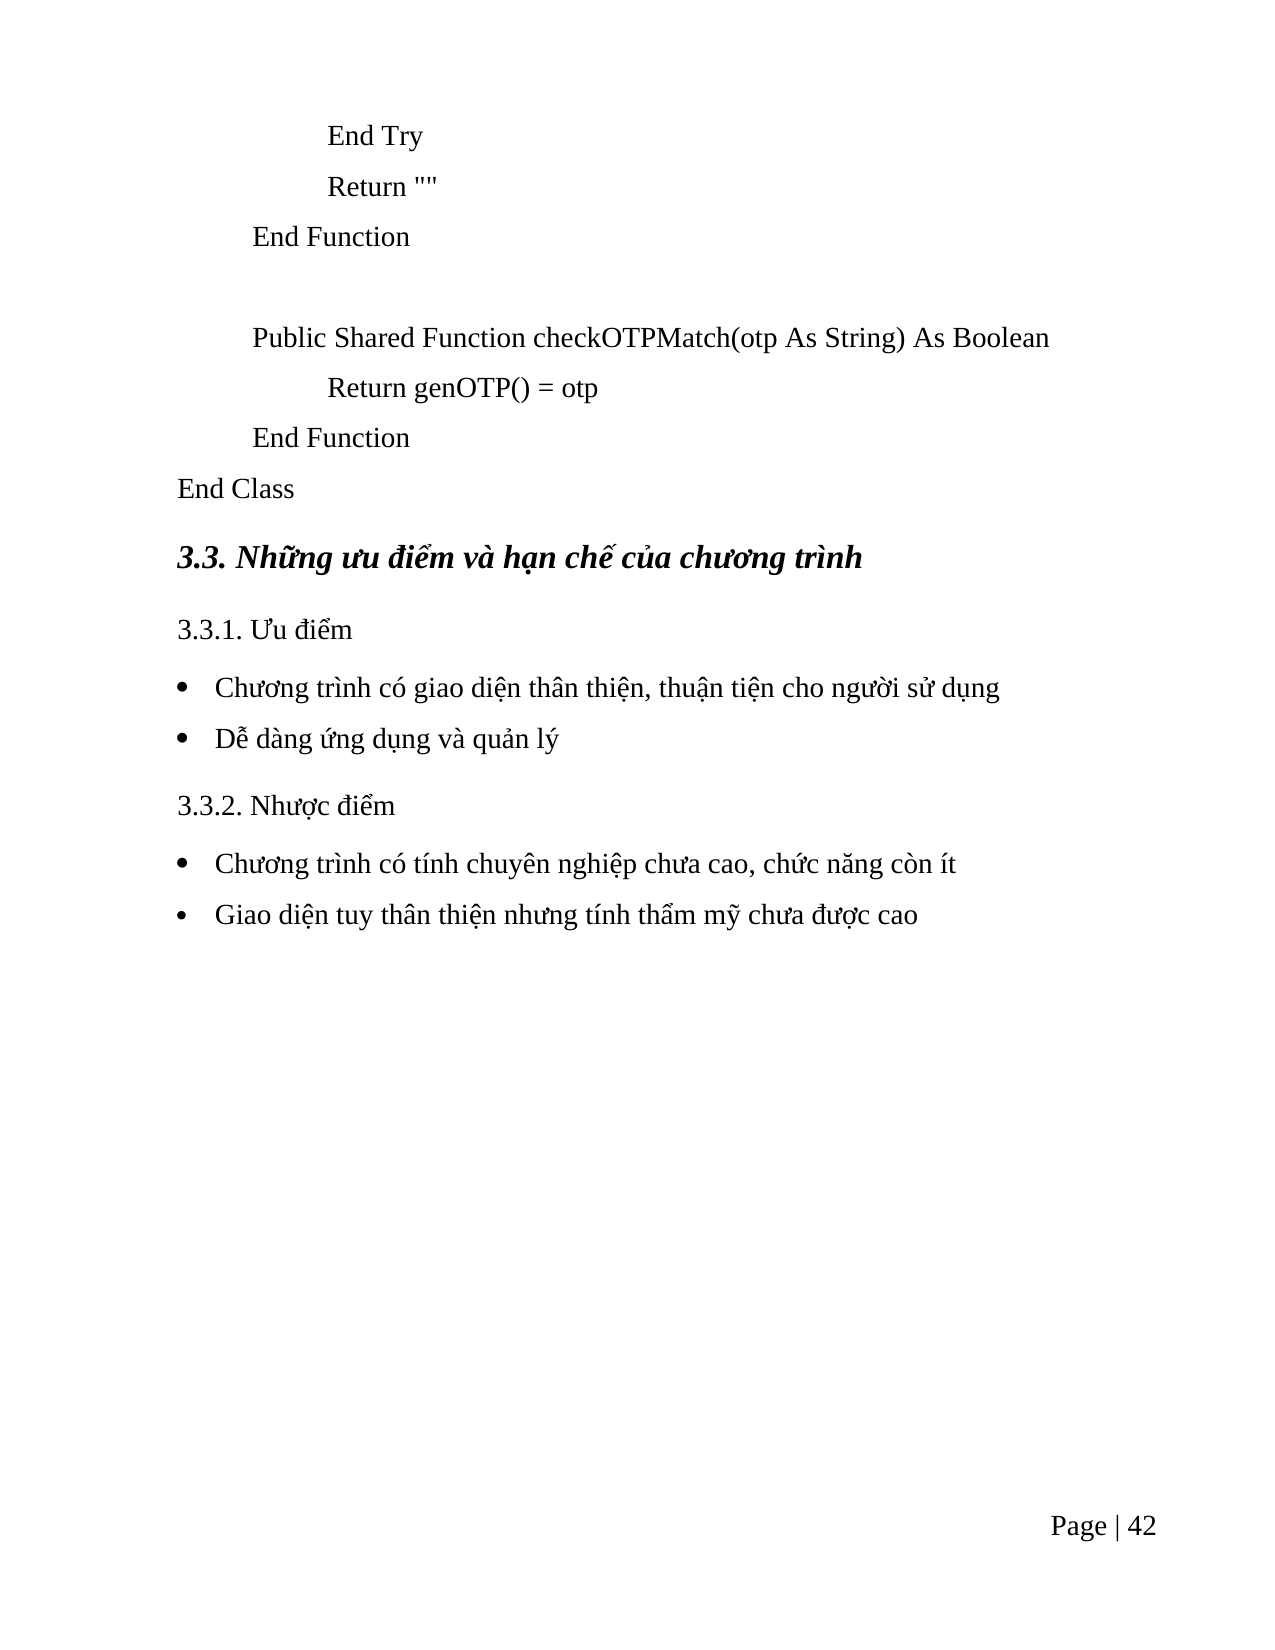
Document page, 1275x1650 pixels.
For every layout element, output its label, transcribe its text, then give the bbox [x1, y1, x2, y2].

list Chương trình có tính chuyên nghiệp chưa cao, chức năng còn ít [177, 847, 1156, 880]
list Giao diện tuy thân thiện nhưng tính thẩm mỹ chưa được cao [177, 897, 1156, 931]
subtitle 3.3. Những ưu điểm và hạn chế của chương trình [177, 538, 1156, 576]
text End Try [177, 118, 1156, 152]
text End Class [177, 471, 1156, 504]
list Chương trình có giao diện thân thiện, thuận tiện cho người sử dụng [177, 671, 1156, 704]
text Return genOTP() = otp [177, 370, 1156, 404]
text End Function [177, 420, 1156, 454]
text Public Shared Function checkOTPMatch(otp As String) As Boolean [177, 320, 1156, 353]
subtitle 3.3.2. Nhược điểm [177, 788, 1156, 822]
subtitle 3.3.1. Ưu điểm [177, 612, 1156, 645]
text End Function [177, 219, 1156, 253]
text Return "" [177, 169, 1156, 202]
list Dễ dàng ứng dụng và quản lý [177, 721, 1156, 754]
